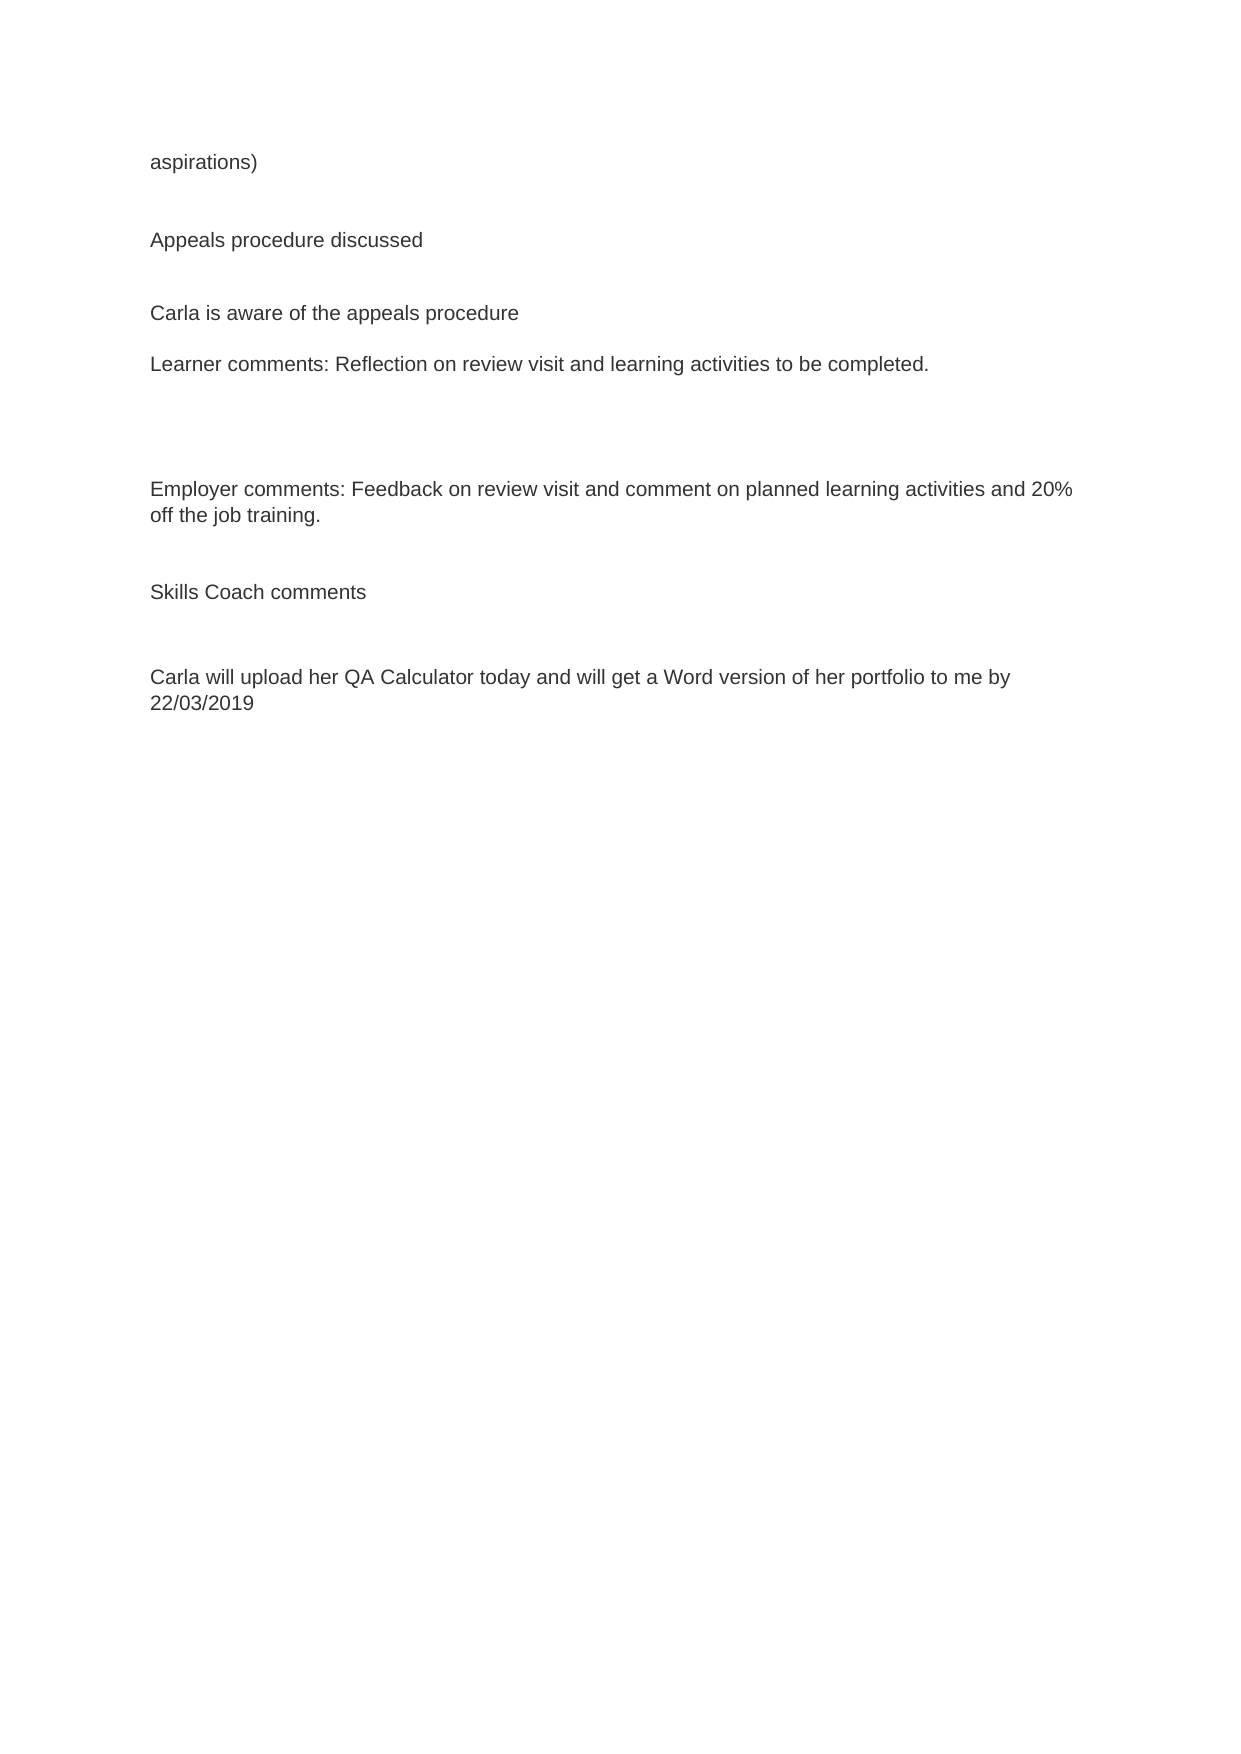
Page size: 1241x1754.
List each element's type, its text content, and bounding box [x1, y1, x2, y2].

text Carla is aware of the appeals procedure Learner comments: Reflection on review visit and learning activities to be completed. [150, 301, 1090, 406]
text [150, 150, 1090, 282]
text Carla will upload her QA Calculator today and will get a Word version of her portfolio to me by 22/03/2019 [150, 665, 1090, 745]
text Employer comments: Feedback on review visit and comment on planned learning activities and 20% off the job training. Skills Coach comments [150, 425, 1090, 604]
